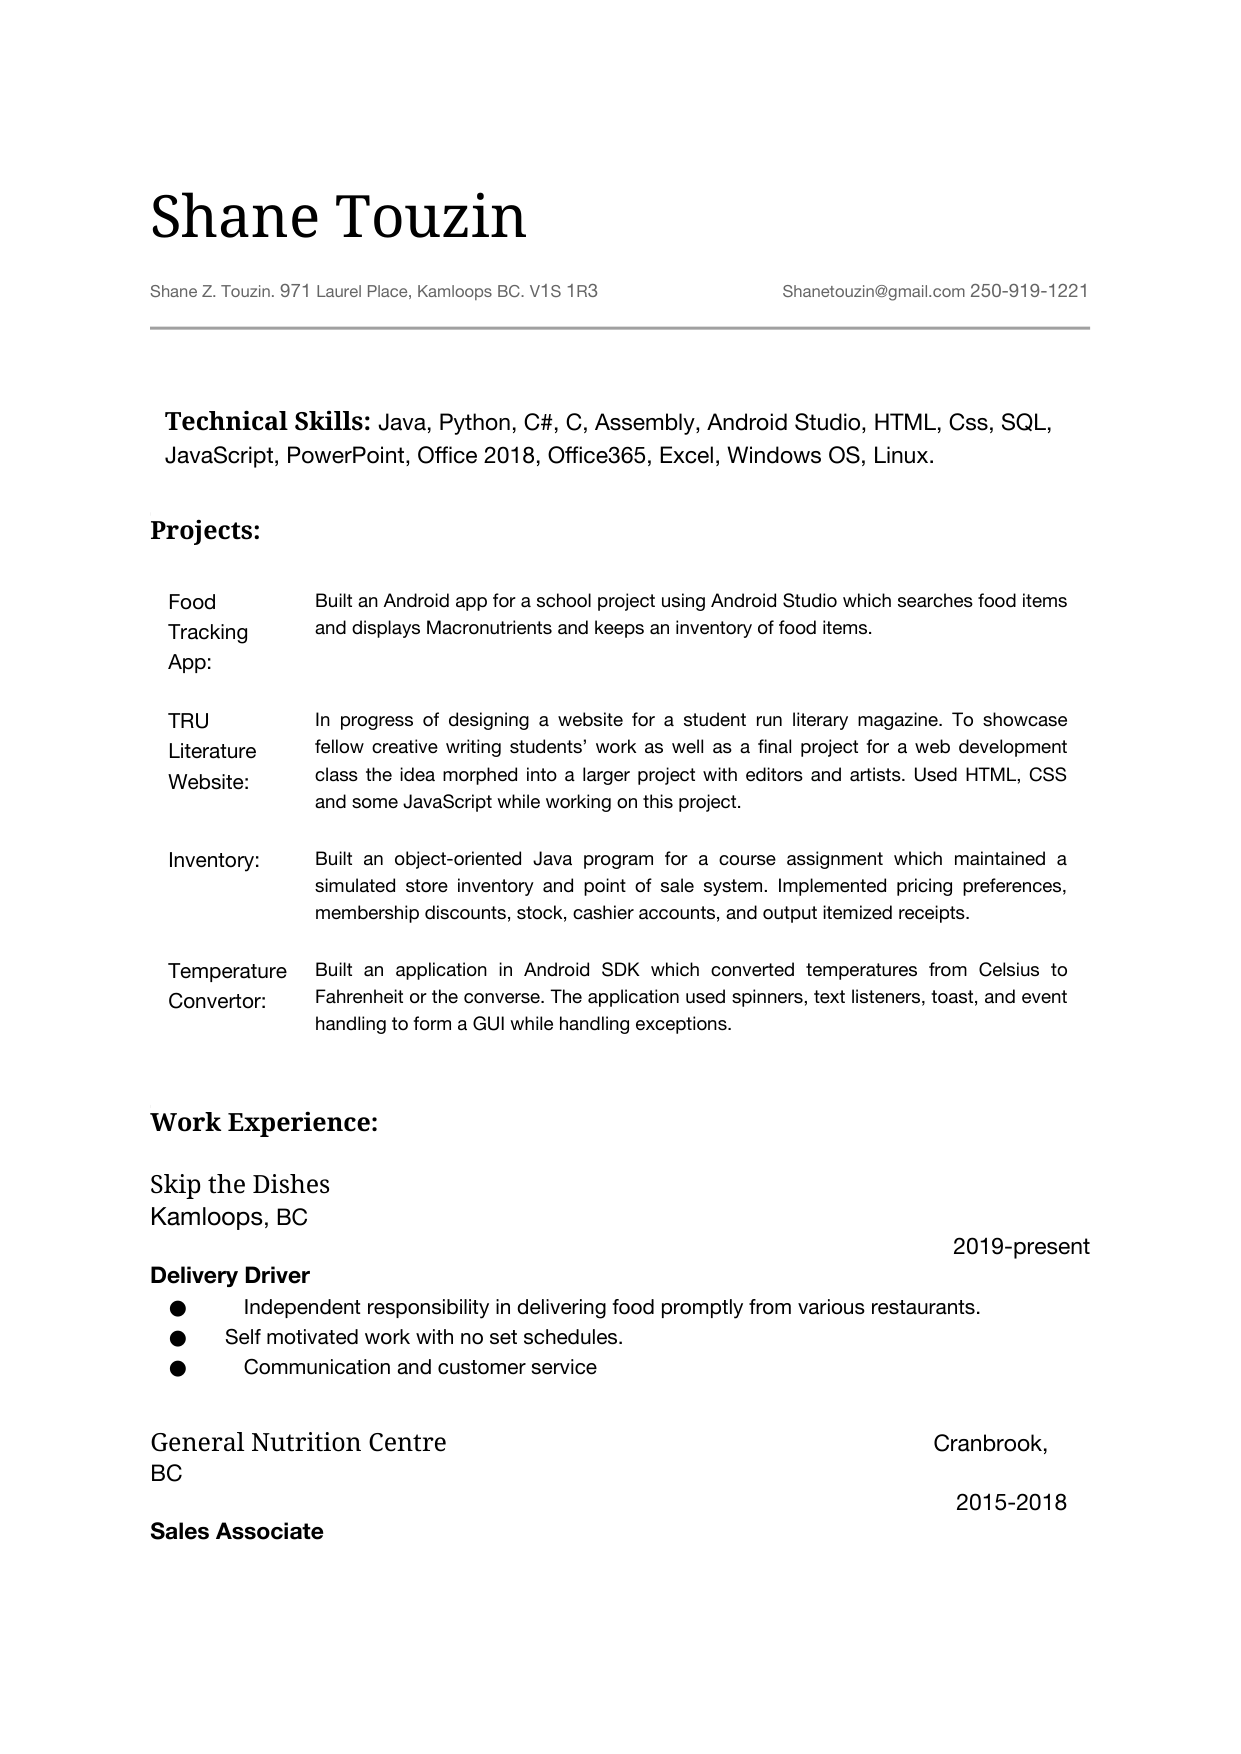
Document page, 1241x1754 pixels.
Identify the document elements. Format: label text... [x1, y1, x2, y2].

text Delivery Driver [150, 1261, 1090, 1290]
table_cell Built an object-oriented Java program for a course assignment which maintained a simulated store inventory and point of sale system. Implemented pricing preferences, membership discounts, stock, cashier accounts, and output itemized receipts. [310, 832, 1083, 943]
table_cell In progress of designing a website for a student run literary magazine. To showcase fellow creative writing students’ work as well as a final project for a web development class the idea morphed into a larger project with editors and artists. Used HTML, CSS and some JavaScript while working on this project. [310, 694, 1083, 832]
text 2019-present [150, 1232, 1090, 1261]
subtitle Work Experience: [150, 1105, 1090, 1143]
table_cell Temperature Convertor: [163, 944, 310, 1081]
subtitle Shane Touzin [150, 175, 1090, 254]
table_cell TRU Literature Website: [163, 694, 310, 832]
table_header Food Tracking App: [163, 574, 310, 694]
text Skip the Dishes Kamloops, BC [150, 1167, 1090, 1232]
table_cell Inventory: [163, 832, 310, 943]
list Communication and customer service [169, 1354, 1090, 1381]
table_header Technical Skills: Java, Python, C#, C, Assembly, Android Studio, HTML, Css, SQL, JavaScript, PowerPoint, Office 2018, Office365, Excel, Windows OS, Linux. [150, 389, 1092, 489]
table_header Built an Android app for a school project using Android Studio which searches food items and displays Macronutrients and keeps an inventory of food items. [310, 574, 1083, 694]
subtitle Shane Z. Touzin. 971 Laurel Place, Kamloops BC. V1S 1R3 Shanetouzin@gmail.com 250-919-1221 [150, 279, 1090, 303]
subtitle Projects: [150, 512, 1090, 551]
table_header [140, 1415, 1077, 1593]
list Self motivated work with no set schedules. [169, 1324, 1090, 1351]
list Independent responsibility in delivering food promptly from various restaurants. [169, 1294, 1090, 1320]
table_cell Built an application in Android SDK which converted temperatures from Celsius to Fahrenheit or the converse. The application used spinners, text listeners, toast, and event handling to form a GUI while handling exceptions. [310, 944, 1083, 1081]
